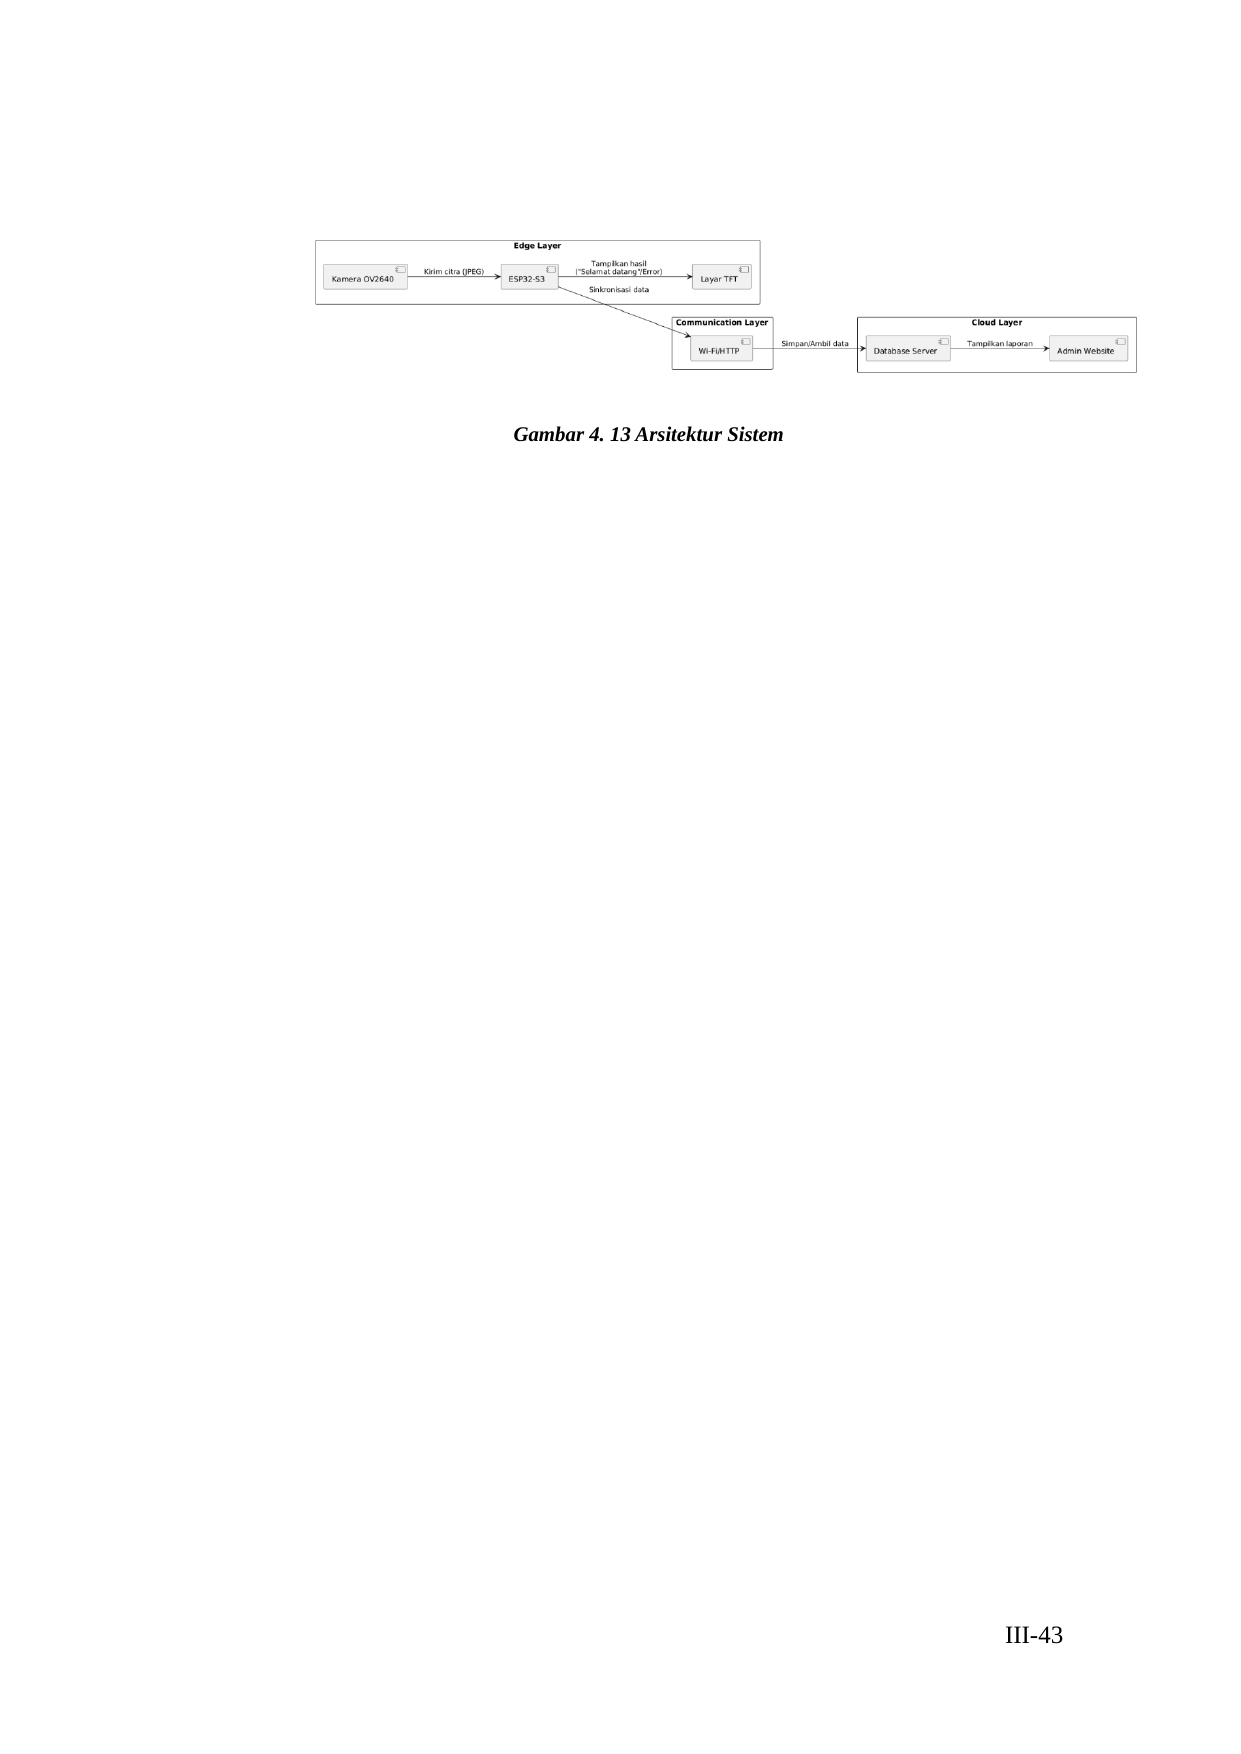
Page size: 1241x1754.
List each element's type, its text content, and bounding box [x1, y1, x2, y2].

text Gambar 4. 13 Arsitektur Sistem [236, 422, 1063, 446]
picture [311, 236, 1139, 375]
